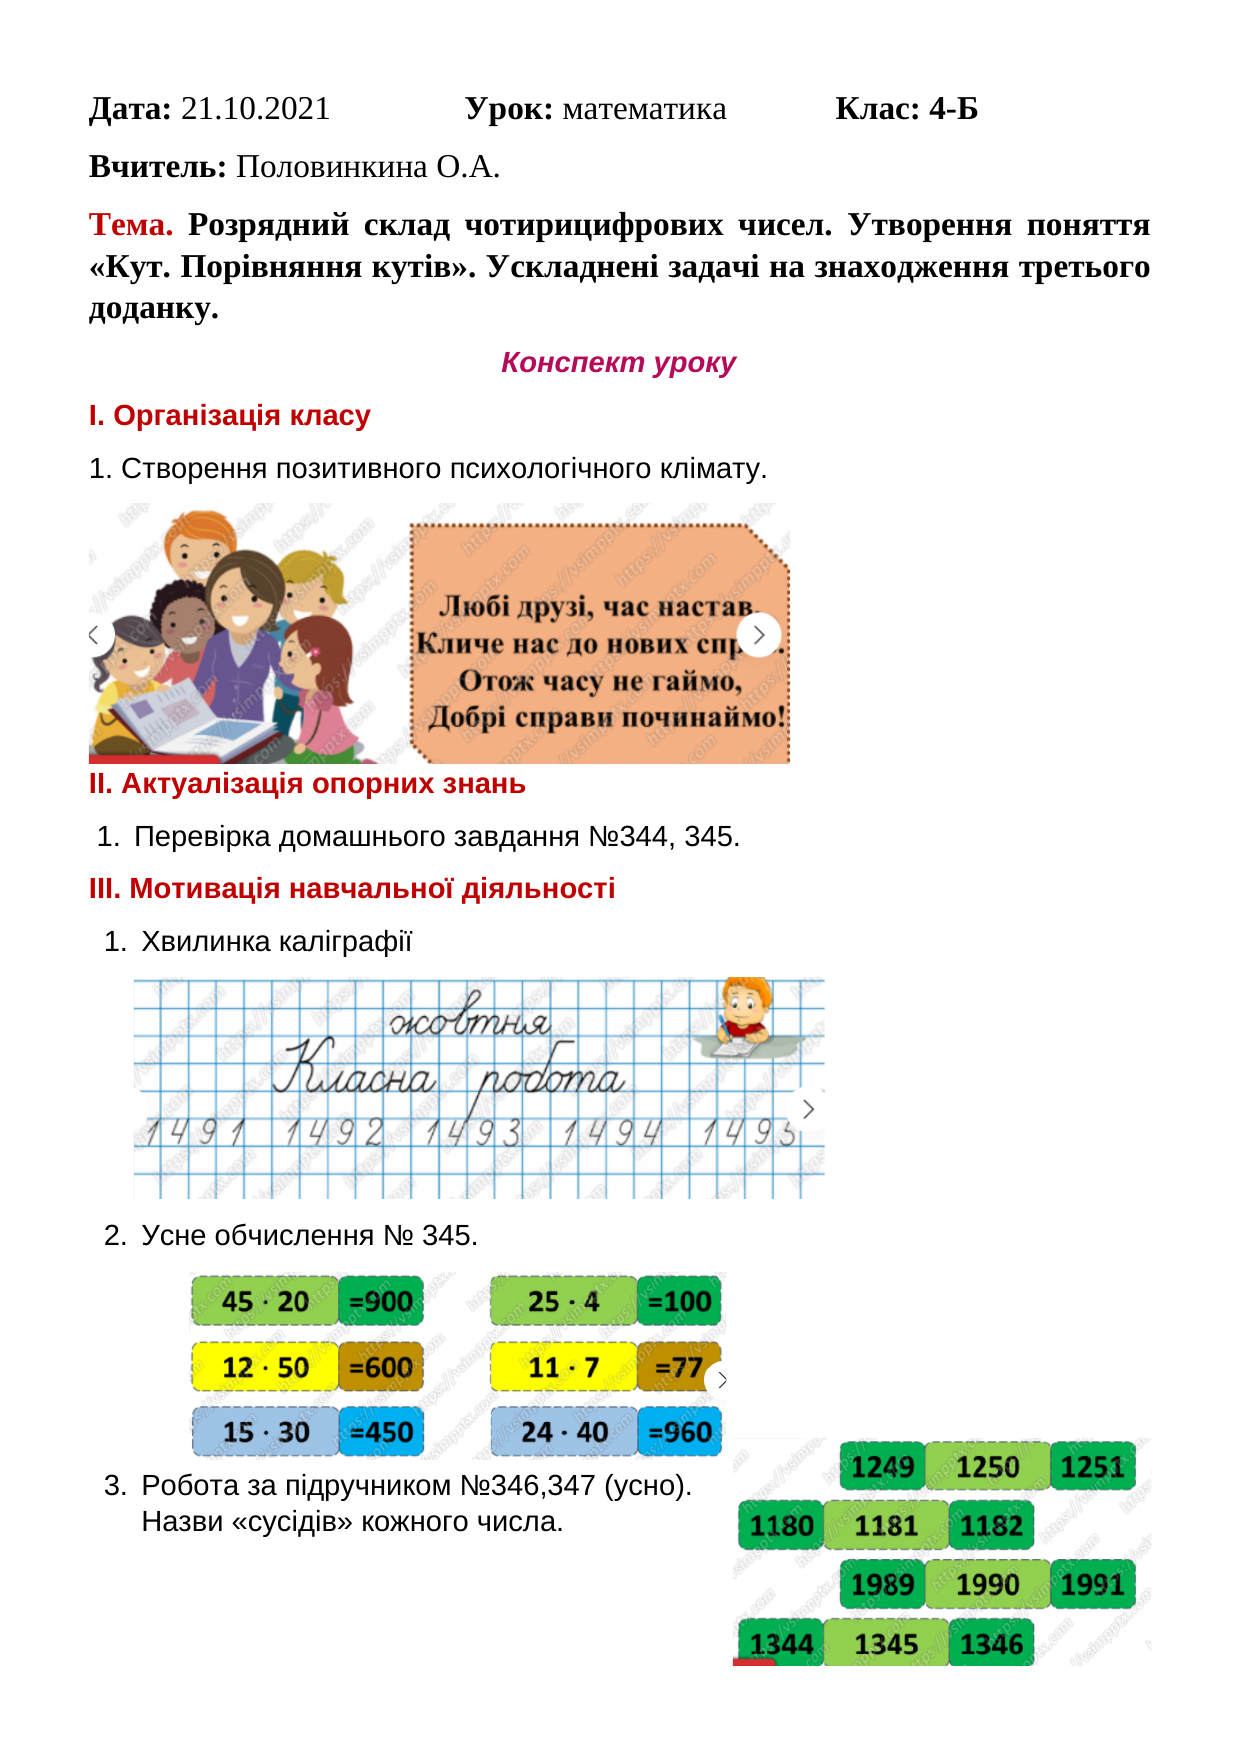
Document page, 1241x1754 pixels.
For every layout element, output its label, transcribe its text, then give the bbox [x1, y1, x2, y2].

picture [133, 977, 825, 1199]
list Назви «сусідів» кожного числа. [141, 1504, 732, 1538]
picture [732, 1438, 1152, 1666]
picture [88, 503, 791, 764]
picture [189, 1272, 727, 1460]
text ІІІ. Мотивація навчальної діяльності [89, 872, 1152, 905]
text Вчитель: Половинкина О.А. [89, 147, 1152, 185]
list Усне обчислення № 345. [103, 1218, 1152, 1251]
text 1. Створення позитивного психологічного клімату. [89, 451, 1152, 484]
text Конспект уроку [89, 345, 1152, 379]
text Тема. Розрядний склад чотирицифрових чисел. Утворення поняття «Кут. Порівняння кутів». Ускладнені задачі на знаходження третього доданку. [89, 205, 1152, 326]
list Робота за підручником №346,347 (усно). [103, 1468, 732, 1502]
text Дата: 21.10.2021 Урок: математика Клас: 4-Б [89, 89, 1152, 127]
list Перевірка домашнього завдання №344, 345. [96, 819, 1152, 852]
text І. Організація класу [89, 398, 1152, 432]
list Хвилинка каліграфії [103, 924, 1152, 958]
